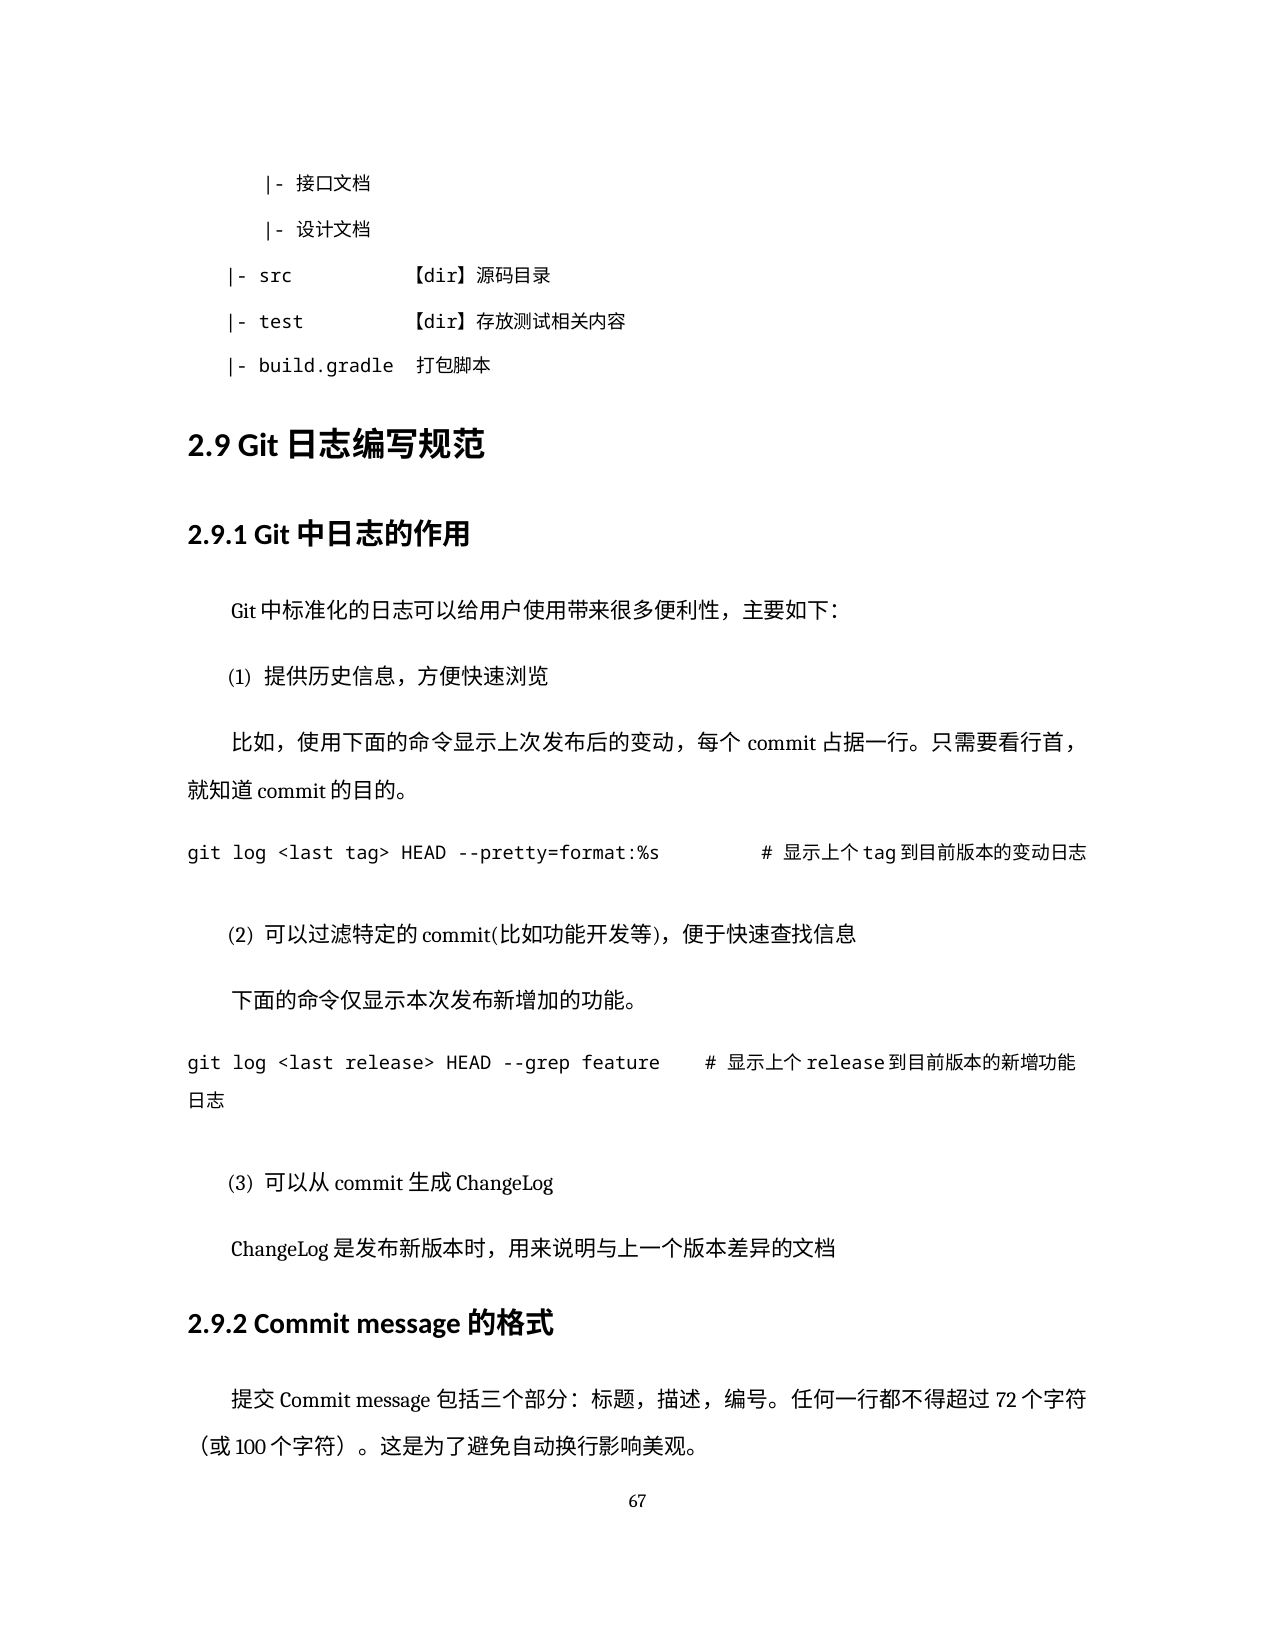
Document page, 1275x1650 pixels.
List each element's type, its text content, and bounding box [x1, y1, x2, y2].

text Git中标准化的日志可以给用户使用带来很多便利性，主要如下： [187, 593, 1087, 624]
list 可以过滤特定的commit(比如功能开发等)，便于快速查找信息 [227, 917, 1087, 948]
text 下面的命令仅显示本次发布新增加的功能。 [187, 983, 1087, 1015]
subtitle 2.9.2 Commit message的格式 [187, 1300, 1087, 1342]
table_header git log <last release> HEAD --grep feature # 显示上个release到目前版本的新增功能日志 [176, 1049, 1099, 1146]
text ChangeLog 是发布新版本时，用来说明与上一个版本差异的文档 [187, 1231, 1087, 1263]
text 比如，使用下面的命令显示上次发布后的变动，每个commit占据一行。只需要看行首，就知道commit的目的。 [187, 725, 1087, 804]
subtitle 2.9.1 Git 中日志的作用 [187, 511, 1087, 553]
subtitle 2.9 Git日志编写规范 [187, 418, 1087, 466]
text 提交Commit message 包括三个部分：标题，描述，编号。任何一行都不得超过72个字符（或100个字符）。这是为了避免自动换行影响美观。 [187, 1382, 1087, 1461]
table_header git log <last tag> HEAD --pretty=format:%s # 显示上个tag到目前版本的变动日志 [176, 839, 1099, 898]
list 可以从commit 生成ChangeLog [227, 1165, 1087, 1197]
list 提供历史信息，方便快速浏览 [227, 659, 1087, 691]
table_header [176, 150, 1099, 397]
